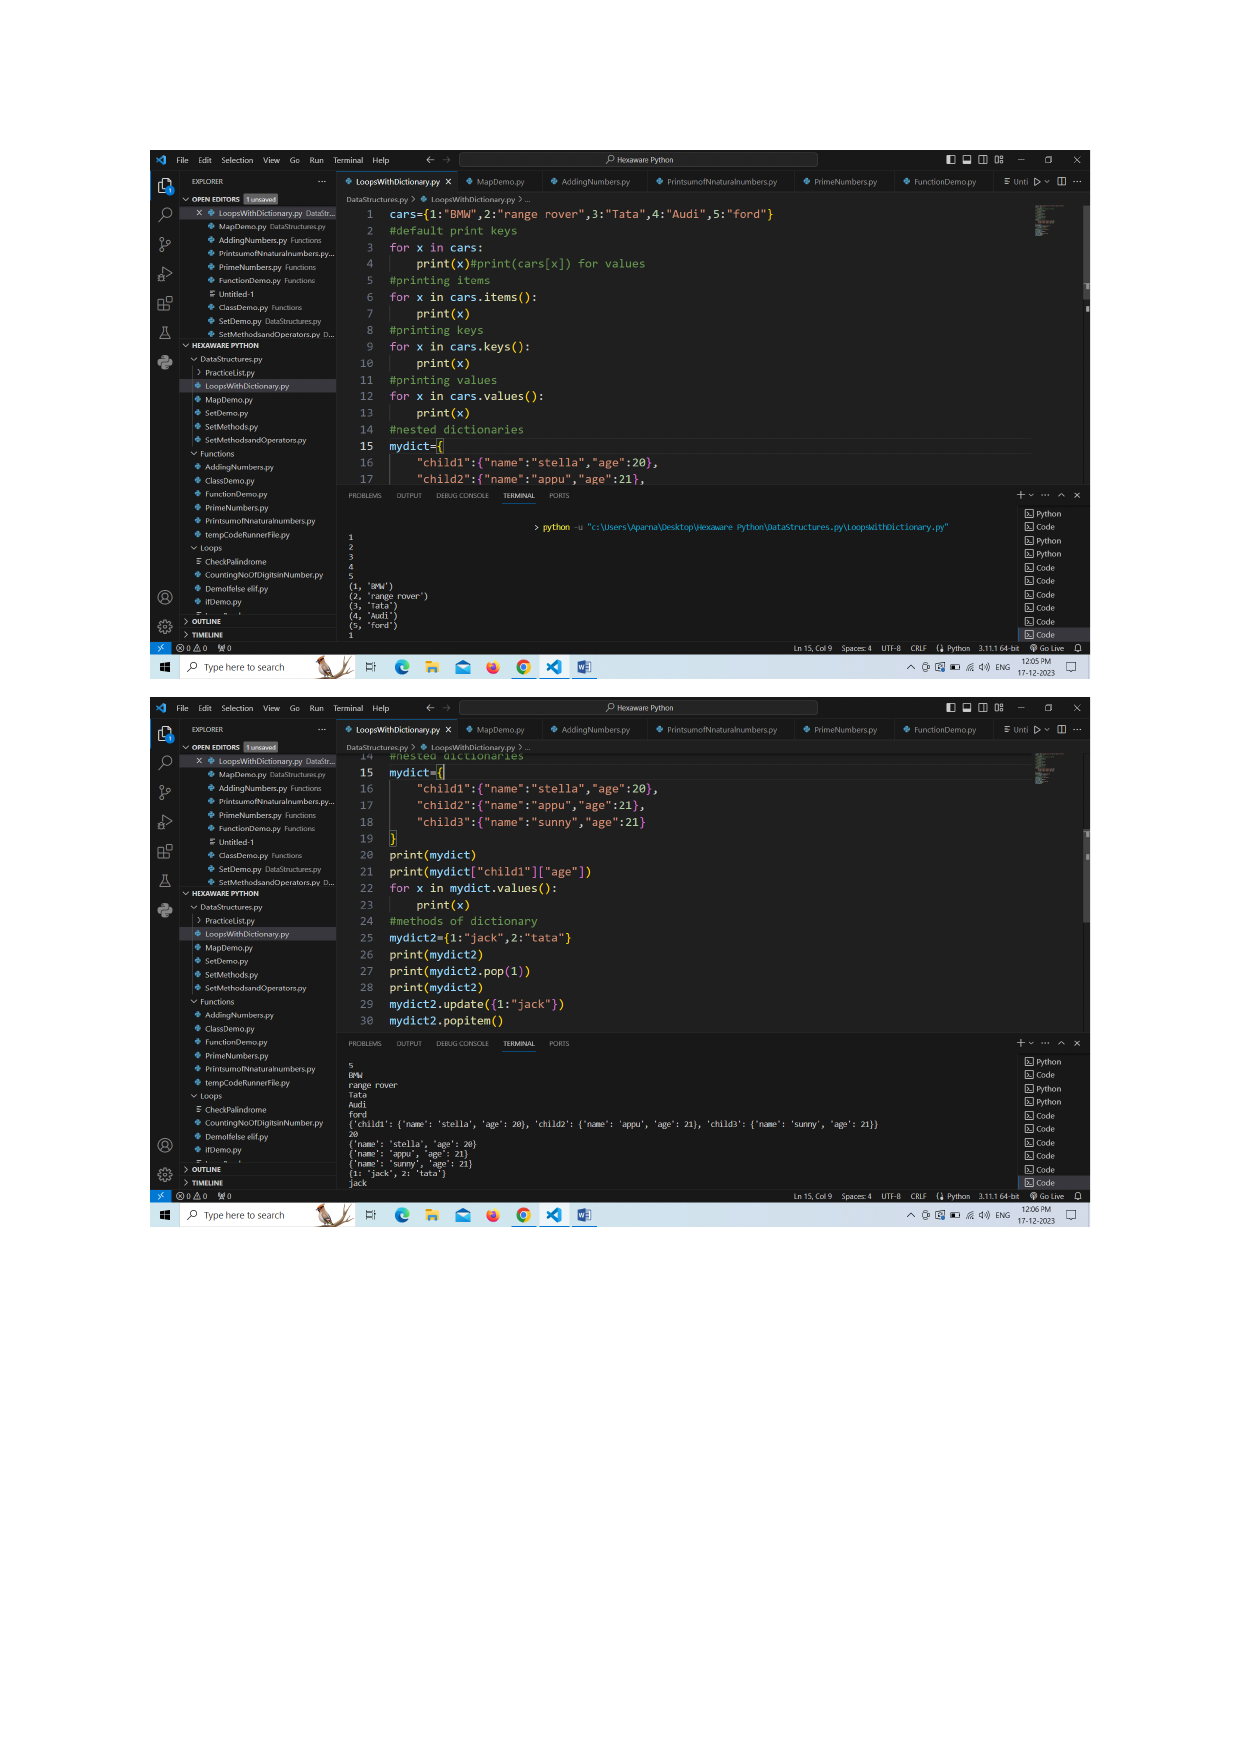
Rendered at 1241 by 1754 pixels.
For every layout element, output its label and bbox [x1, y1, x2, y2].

picture [150, 697, 1091, 1227]
picture [150, 150, 1091, 679]
